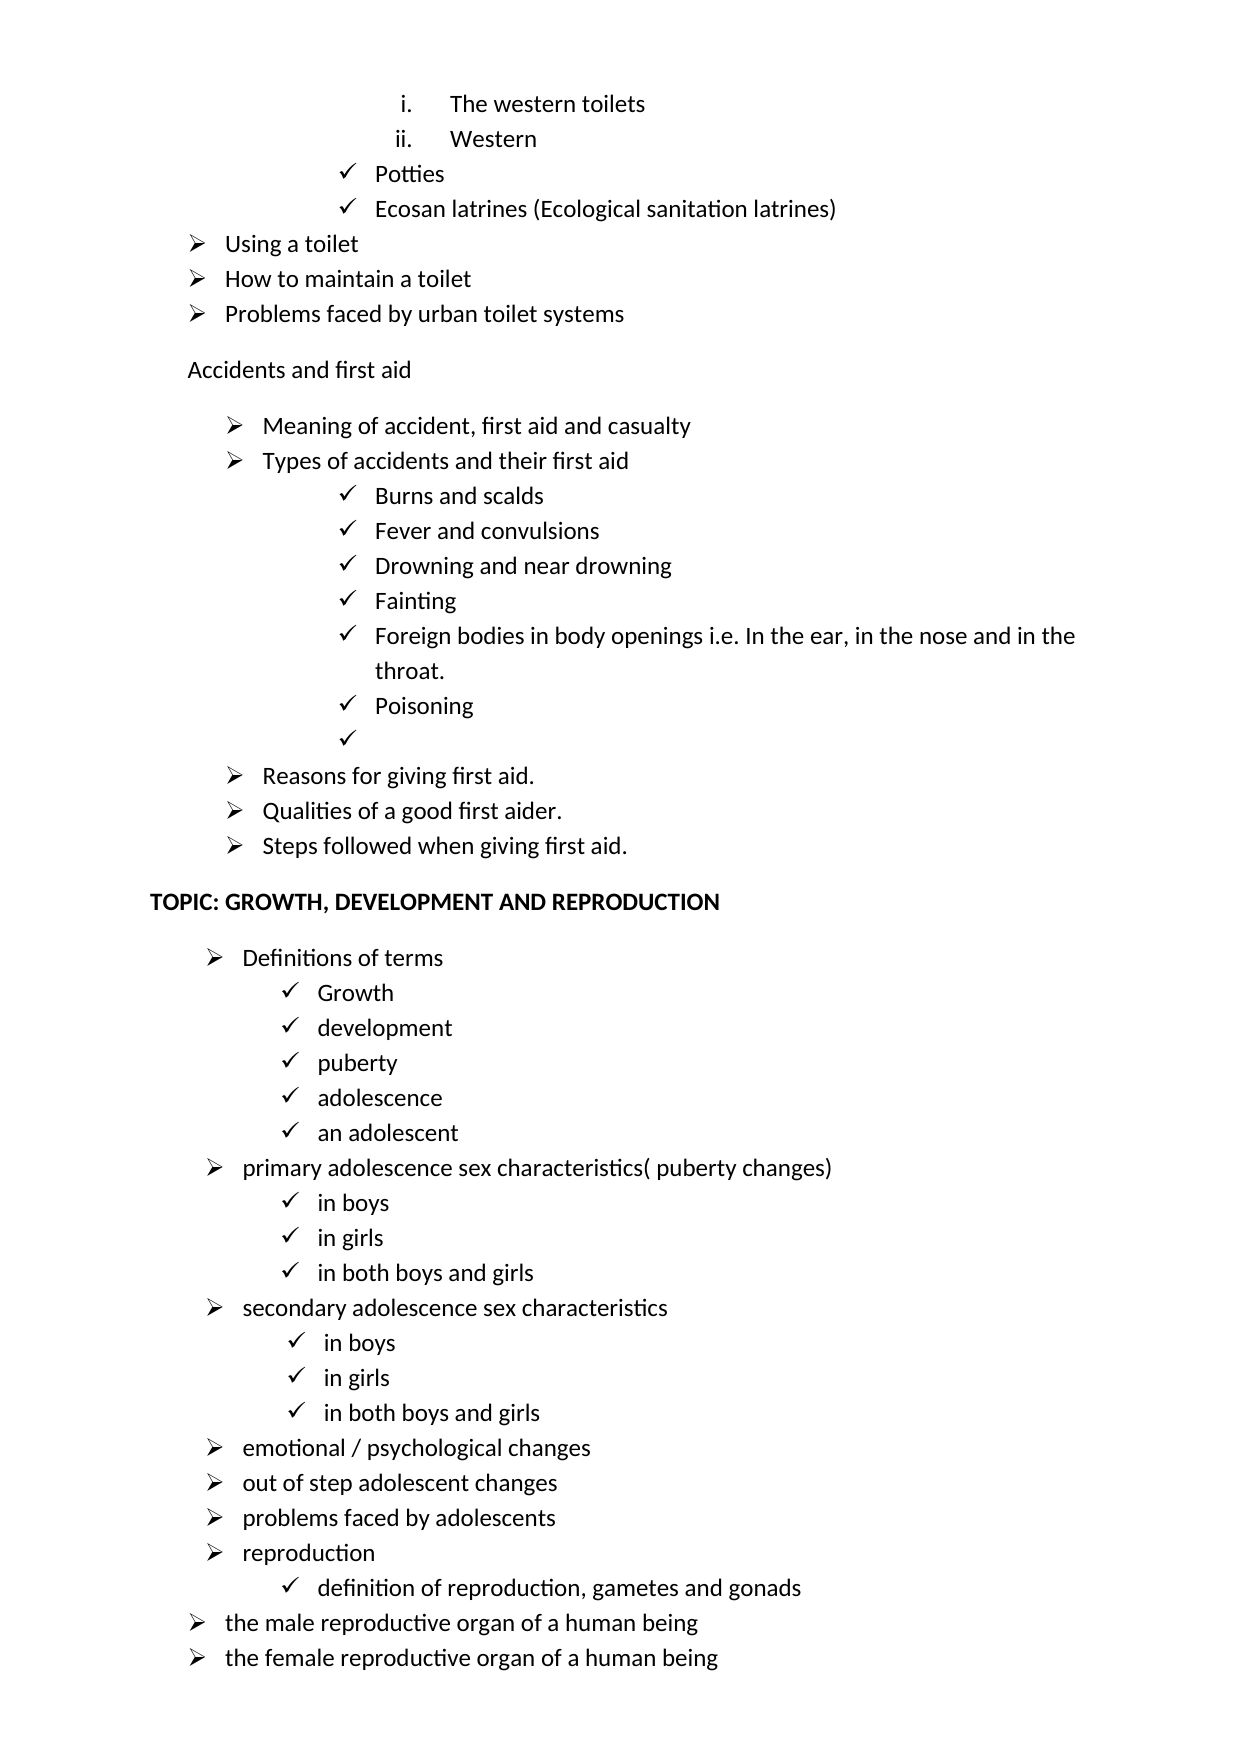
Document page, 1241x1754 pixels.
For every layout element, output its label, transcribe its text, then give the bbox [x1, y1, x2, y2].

list in boys [286, 1327, 1090, 1357]
list development [280, 1012, 1090, 1042]
list Definitions of terms [205, 942, 1090, 972]
list out of step adolescent changes [205, 1467, 1090, 1497]
list Qualities of a good first aider. [225, 795, 1090, 826]
list problems faced by adolescents [205, 1502, 1090, 1532]
list in girls [286, 1362, 1090, 1392]
list Potties [337, 159, 1090, 189]
list an adolescent [280, 1117, 1090, 1147]
list emotional / psychological changes [205, 1432, 1090, 1462]
list Problems faced by urban toilet systems [187, 299, 1090, 329]
list in boys [280, 1187, 1090, 1217]
list puberty [280, 1047, 1090, 1077]
text TOPIC: GROWTH, DEVELOPMENT AND REPRODUCTION [150, 886, 1090, 917]
list Poisoning [337, 690, 1090, 721]
list Fainting [337, 585, 1090, 616]
list The western toilets [412, 89, 1090, 119]
list Steps followed when giving first aid. [225, 830, 1090, 861]
list Fever and convulsions [337, 515, 1090, 546]
list Reasons for giving first aid. [225, 760, 1090, 791]
list in both boys and girls [286, 1397, 1090, 1427]
list Growth [280, 977, 1090, 1007]
list the female reproductive organ of a human being [187, 1642, 1090, 1672]
list the male reproductive organ of a human being [187, 1607, 1090, 1637]
list Types of accidents and their first aid [225, 445, 1090, 476]
list adolescence [280, 1082, 1090, 1112]
list Western [412, 124, 1090, 154]
list in both boys and girls [280, 1257, 1090, 1287]
list Drowning and near drowning [337, 550, 1090, 581]
list primary adolescence sex characteristics( puberty changes) [205, 1152, 1090, 1182]
list Ecosan latrines (Ecological sanitation latrines) [337, 194, 1090, 224]
list reproduction [205, 1537, 1090, 1567]
list How to maintain a toilet [187, 264, 1090, 294]
list Foreign bodies in body openings i.e. In the ear, in the nose and in the throat. [337, 620, 1090, 686]
list Using a toilet [187, 229, 1090, 259]
text Accidents and first aid [187, 354, 1090, 385]
list definition of reproduction, gametes and gonads [280, 1572, 1090, 1602]
list secondary adolescence sex characteristics [205, 1292, 1090, 1322]
list Burns and scalds [337, 480, 1090, 511]
list Meaning of accident, first aid and casualty [225, 410, 1090, 441]
list in girls [280, 1222, 1090, 1252]
